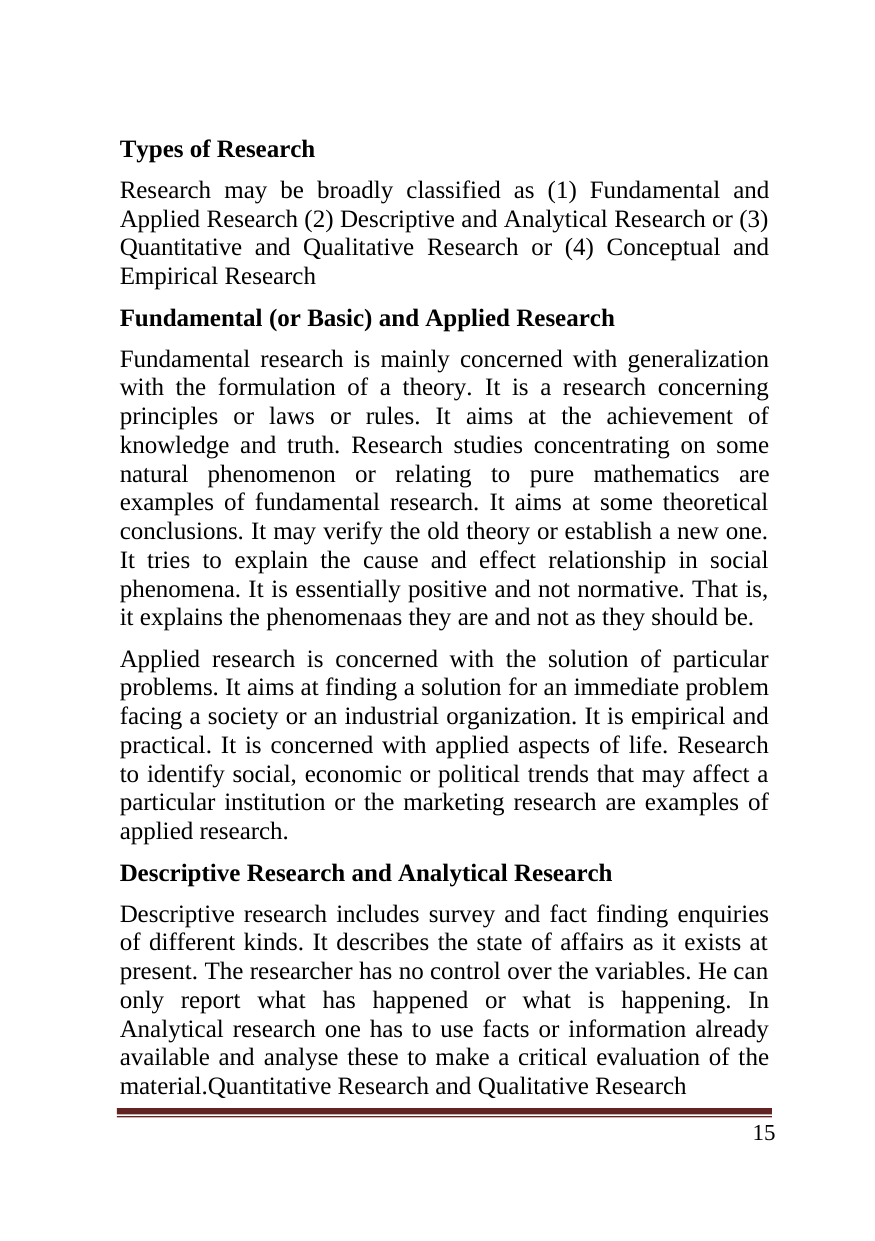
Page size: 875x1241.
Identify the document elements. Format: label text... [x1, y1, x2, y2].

subtitle Types of Research [119, 134, 790, 163]
text Descriptive research includes survey and fact finding enquiries of different kinds. It describes the state of affairs as it exists at present. The researcher has no control over the variables. He can only report what has happened or what is happening. In Analytical research one has to use facts or information already available and analyse these to make a critical evaluation of the material.Quantitative Research and Qualitative Research [119, 899, 769, 1100]
text Applied research is concerned with the solution of particular problems. It aims at finding a solution for an immediate problem facing a society or an industrial organization. It is empirical and practical. It is concerned with applied aspects of life. Research to identify social, economic or political trends that may affect a particular institution or the marketing research are examples of applied research. [119, 644, 769, 845]
subtitle Fundamental (or Basic) and Applied Research [119, 303, 790, 332]
text Fundamental research is mainly concerned with generalization with the formulation of a theory. It is a research concerning principles or laws or rules. It aims at the achievement of knowledge and truth. Research studies concentrating on some natural phenomenon or relating to pure mathematics are examples of fundamental research. It aims at some theoretical conclusions. It may verify the old theory or establish a new one. It tries to explain the cause and effect relationship in social phenomena. It is essentially positive and not normative. That is, it explains the phenomenaas they are and not as they should be. [119, 344, 769, 631]
subtitle Descriptive Research and Analytical Research [119, 858, 790, 887]
text Research may be broadly classified as (1) Fundamental and Applied Research (2) Descriptive and Analytical Research or (3) Quantitative and Qualitative Research or (4) Conceptual and Empirical Research [119, 175, 769, 290]
